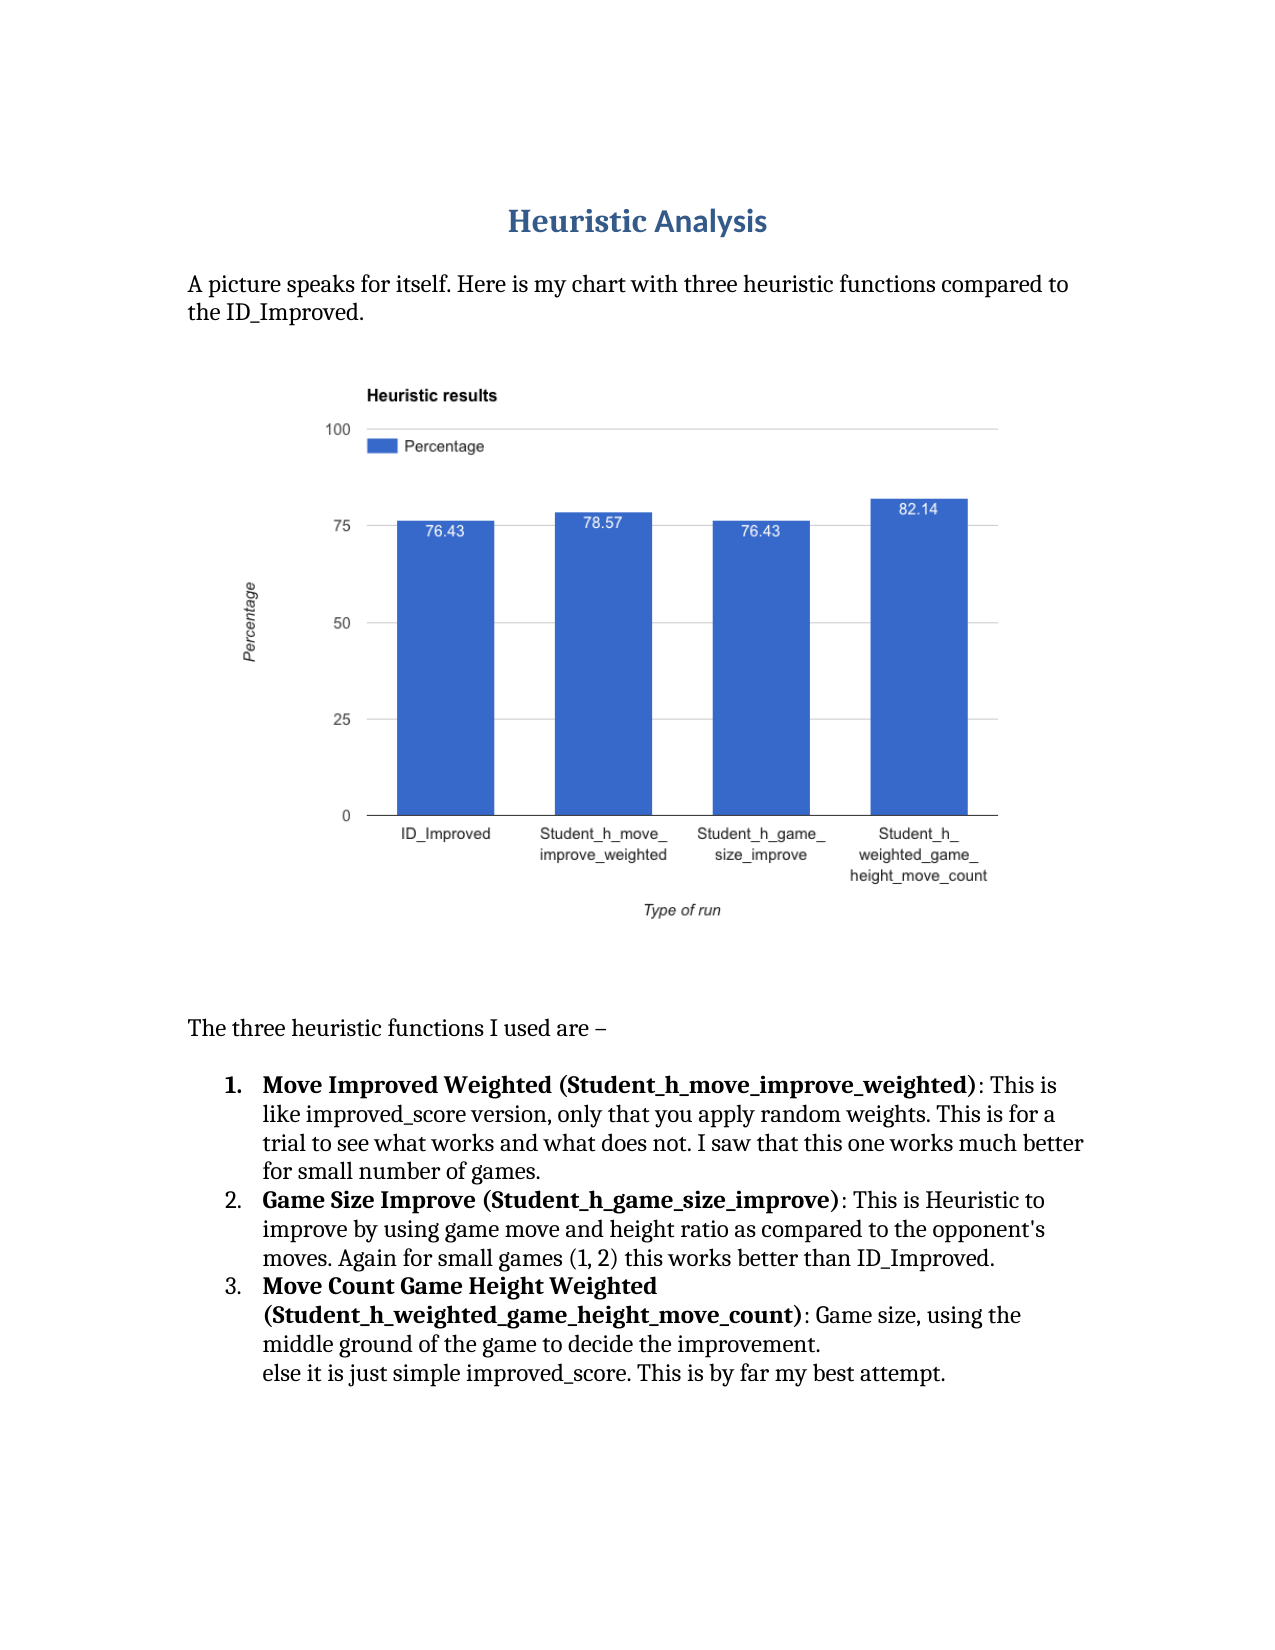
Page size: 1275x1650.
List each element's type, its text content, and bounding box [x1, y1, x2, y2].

list Game Size Improve (Student_h_game_size_improve): This is Heuristic to improve by using game move and height ratio as compared to the opponent's moves. Again for small games (1, 2) this works better than ID_Improved. [225, 1186, 1087, 1272]
list Move Count Game Height Weighted (Student_h_weighted_game_height_move_count): Game size, using the middle ground of the game to decide the improvement. else it is just simple improved_score. This is by far my best attempt. [225, 1272, 1087, 1387]
text The three heuristic functions I used are – [187, 1013, 1087, 1042]
list Move Improved Weighted (Student_h_move_improve_weighted): This is like improved_score version, only that you apply random weights. This is for a trial to see what works and what does not. I saw that this one works much better for small number of games. [225, 1071, 1087, 1186]
picture [187, 327, 1088, 928]
text A picture speaks for itself. Here is my chart with three heuristic functions compared to the ID_Improved. [187, 269, 1087, 327]
subtitle Heuristic Analysis [187, 200, 1087, 241]
